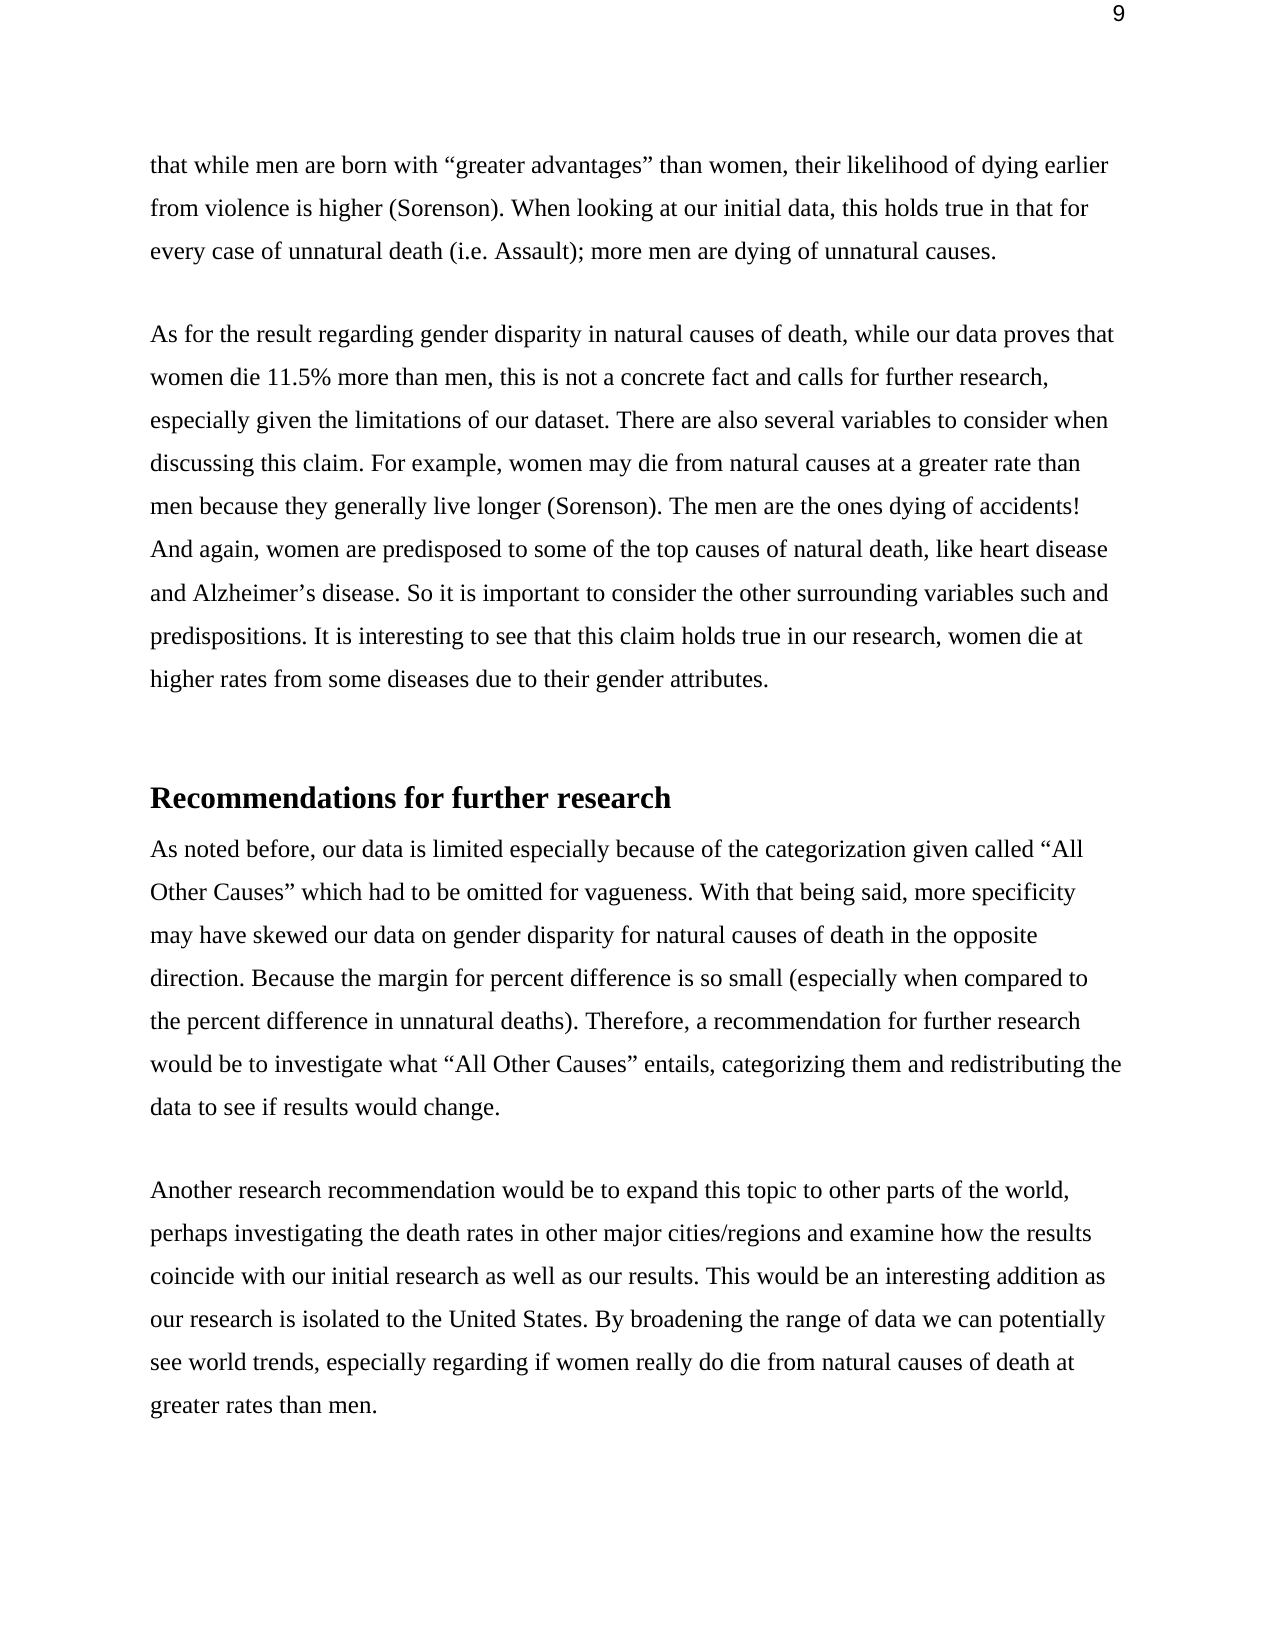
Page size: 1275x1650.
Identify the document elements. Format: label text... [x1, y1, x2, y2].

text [150, 150, 1125, 265]
text Another research recommendation would be to expand this topic to other parts of the world, perhaps investigating the death rates in other major cities/regions and examine how the results coincide with our initial research as well as our results. This would be an interesting addition as our research is isolated to the United States. By broadening the range of data we can potentially see world trends, especially regarding if women really do die from natural causes of death at greater rates than men. [150, 1175, 1125, 1419]
text As noted before, our data is limited especially because of the categorization given called “All Other Causes” which had to be omitted for vagueness. With that being said, more specificity may have skewed our data on gender disparity for natural causes of death in the opposite direction. Because the margin for percent difference is so small (especially when compared to the percent difference in unnatural deaths). Therefore, a recommendation for further research would be to investigate what “All Other Causes” entails, categorizing them and redistributing the data to see if results would change. [150, 834, 1125, 1121]
text As for the result regarding gender disparity in natural causes of death, while our data proves that women die 11.5% more than men, this is not a concrete fact and calls for further research, especially given the limitations of our dataset. There are also several variables to consider when discussing this claim. For example, women may die from natural causes at a greater rate than men because they generally live longer (Sorenson). The men are the ones dying of accidents! And again, women are predisposed to some of the top causes of natural death, like heart disease and Alzheimer’s disease. So it is important to consider the other surrounding variables such and predispositions. It is interesting to see that this claim holds true in our research, women die at higher rates from some diseases due to their gender attributes. [150, 319, 1125, 693]
text Recommendations for further research [150, 780, 1125, 816]
